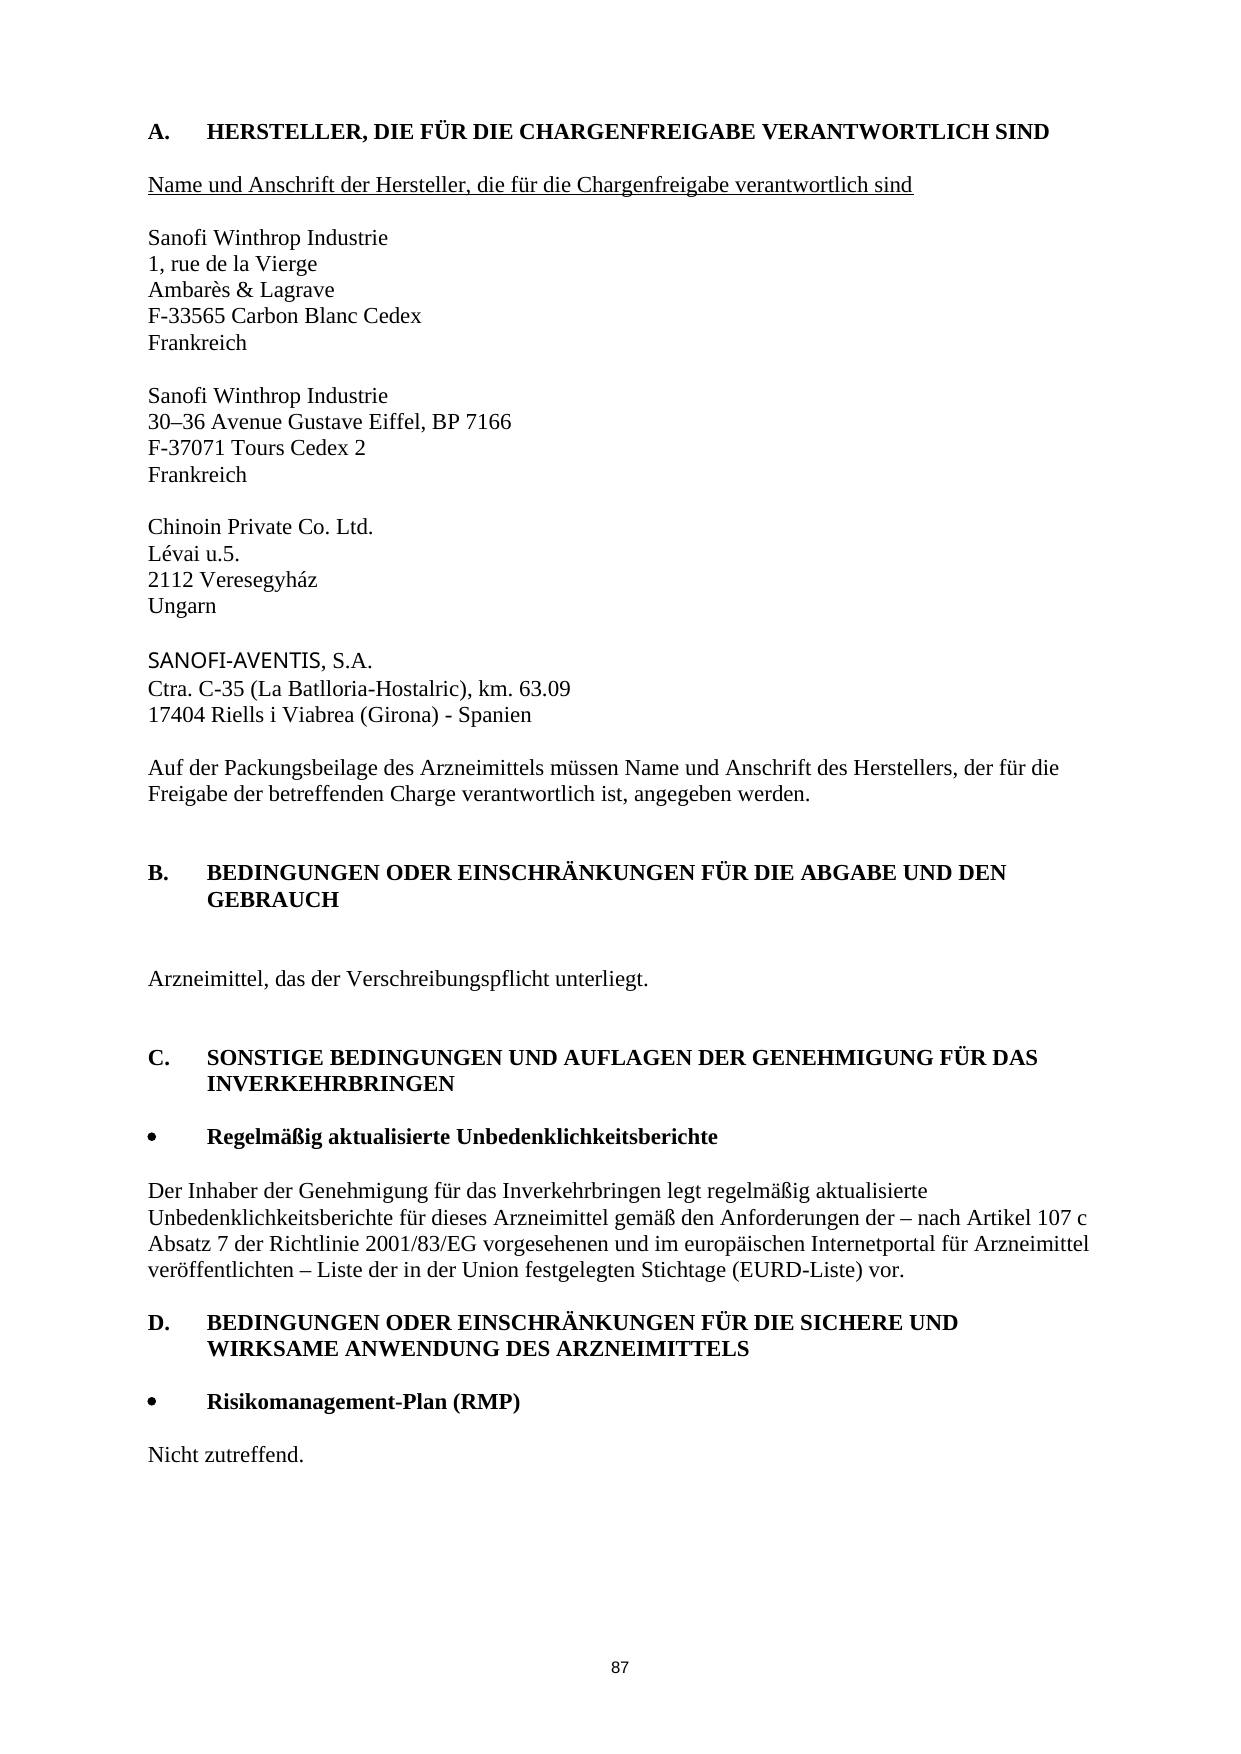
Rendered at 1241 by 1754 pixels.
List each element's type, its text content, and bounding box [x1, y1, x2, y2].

text Chinoin Private Co. Ltd. Lévai u.5. 2112 Veresegyház Ungarn [148, 513, 1093, 619]
text Auf der Packungsbeilage des Arzneimittels müssen Name und Anschrift des Herstellers, der für die Freigabe der betreffenden Charge verantwortlich ist, angegeben werden. [148, 754, 1093, 807]
text Der Inhaber der Genehmigung für das Inverkehrbringen legt regelmäßig aktualisierte Unbedenklichkeitsberichte für dieses Arzneimittel gemäß den Anforderungen der – nach Artikel 107 c Absatz 7 der Richtlinie 2001/83/EG vorgesehenen und im europäischen Internetportal für Arzneimittel veröffentlichten – Liste der in der Union festgelegten Stichtage (EURD-Liste) vor. [148, 1177, 1093, 1283]
list Risikomanagement-Plan (RMP) [148, 1388, 1093, 1414]
text A. HERSTELLER, DIE FÜR DIE CHARGENFREIGABE VERANTWORTLICH SIND [148, 118, 1093, 144]
text Sanofi Winthrop Industrie 30–36 Avenue Gustave Eiffel, BP 7166 F-37071 Tours Cedex 2 Frankreich [148, 382, 1093, 487]
text 17404 Riells i Viabrea (Girona) - Spanien [148, 701, 1093, 728]
text Sanofi Winthrop Industrie 1, rue de la Vierge Ambarès & Lagrave F-33565 Carbon Blanc Cedex Frankreich [148, 223, 1093, 355]
text Name und Anschrift der Hersteller, die für die Chargenfreigabe verantwortlich sind [148, 171, 1093, 197]
text Ctra. C-35 (La Batlloria-Hostalric), km. 63.09 [148, 675, 1093, 701]
text SANOFI-AVENTIS, S.A. [148, 645, 1093, 675]
text C. SONSTIGE BEDINGUNGEN UND AUFLAGEN DER GENEHMIGUNG FÜR DAS INVERKEHRBRINGEN [148, 1044, 1093, 1097]
text Arzneimittel, das der Verschreibungspflicht unterliegt. [148, 965, 1093, 991]
text B. BEDINGUNGEN ODER EINSCHRÄNKUNGEN FÜR DIE ABGABE UND DEN GEBRAUCH [148, 859, 1093, 912]
list Regelmäßig aktualisierte Unbedenklichkeitsberichte [148, 1123, 1093, 1150]
text Nicht zutreffend. [148, 1441, 1093, 1467]
text D. BEDINGUNGEN ODER EINSCHRÄNKUNGEN FÜR DIE SICHERE UND WIRKSAME ANWENDUNG DES ARZNEIMITTELS [148, 1309, 1093, 1362]
